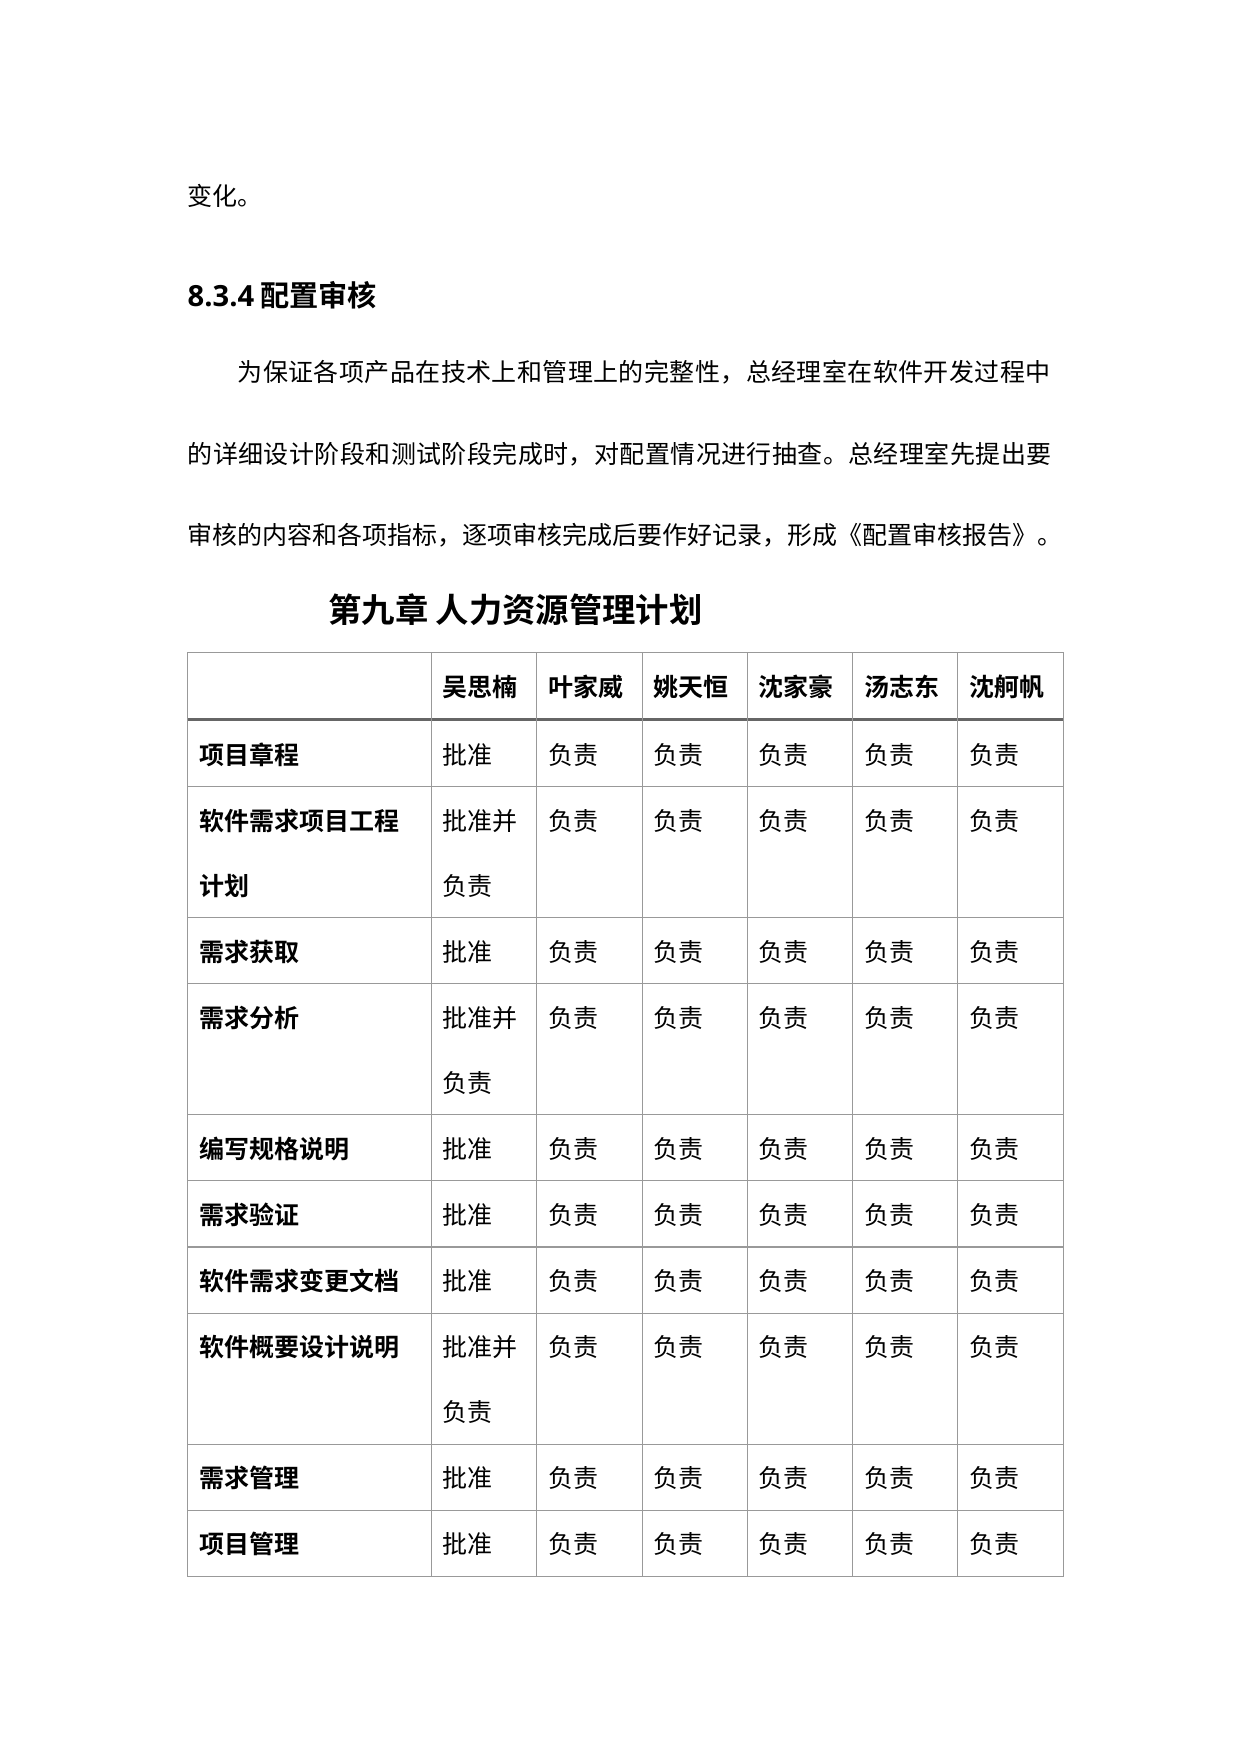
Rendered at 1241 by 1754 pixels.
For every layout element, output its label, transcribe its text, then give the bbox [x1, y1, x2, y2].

table_cell 批准 [432, 1115, 536, 1180]
table_cell 批准 [432, 918, 536, 983]
table_cell 批准 [432, 1181, 536, 1246]
table_cell 负责 [958, 918, 1063, 983]
table_cell 负责 [958, 1445, 1063, 1509]
table_cell 负责 [958, 1314, 1063, 1443]
table_cell 负责 [748, 787, 852, 917]
table_cell 批准 [432, 1248, 536, 1312]
table_cell 负责 [537, 787, 642, 917]
table_cell 软件需求变更文档 [188, 1248, 431, 1312]
table_cell 负责 [853, 918, 957, 983]
text 第九章 人力资源管理计划 [187, 575, 1053, 640]
table_header 吴思楠 [432, 653, 536, 718]
table_cell 负责 [853, 721, 957, 786]
text 为保证各项产品在技术上和管理上的完整性，总经理室在软件开发过程中的详细设计阶段和测试阶段完成时，对配置情况进行抽查。总经理室先提出要审核的内容和各项指标，逐项审核完成后要作好记录，形成《配置审核报告》。 [187, 338, 1053, 566]
table_cell 项目管理 [188, 1511, 431, 1576]
table_cell 负责 [748, 918, 852, 983]
table_cell 批准 [432, 1511, 536, 1576]
table_cell 批准 [432, 721, 536, 786]
table_cell 批准并负责 [432, 787, 536, 917]
table_cell 负责 [643, 1511, 747, 1576]
table_cell 负责 [853, 1248, 957, 1312]
table_cell 编写规格说明 [188, 1115, 431, 1180]
table_cell 负责 [643, 984, 747, 1114]
table_cell 负责 [537, 1181, 642, 1246]
table_cell 负责 [853, 1115, 957, 1180]
table_cell 负责 [958, 984, 1063, 1114]
table_cell 负责 [853, 1181, 957, 1246]
table_cell 负责 [643, 1445, 747, 1509]
table_cell 负责 [748, 1115, 852, 1180]
table_cell 负责 [958, 787, 1063, 917]
table_cell 批准并负责 [432, 984, 536, 1114]
table_cell 负责 [958, 721, 1063, 786]
table_cell 负责 [537, 1511, 642, 1576]
table_cell 负责 [537, 1314, 642, 1443]
table_cell 负责 [537, 918, 642, 983]
text 3.《软件变更记录表》由配置管理员负责填写，主要记录软件开发过程中所有的修改情况，该表以修改时间排序，以便开发人员及时了解软件项最新的变化。 [187, 162, 1053, 227]
table_header 姚天恒 [643, 653, 747, 718]
table_header 沈舸帆 [958, 653, 1063, 718]
table_cell 负责 [748, 1314, 852, 1443]
table_cell 软件概要设计说明 [188, 1314, 431, 1443]
table_cell 负责 [958, 1181, 1063, 1246]
table_cell 负责 [643, 1115, 747, 1180]
table_cell 负责 [643, 787, 747, 917]
table_cell 负责 [537, 721, 642, 786]
table_cell 批准 [432, 1445, 536, 1509]
table_cell 负责 [958, 1115, 1063, 1180]
table_cell 负责 [748, 721, 852, 786]
table_cell 负责 [643, 1181, 747, 1246]
table_cell 负责 [958, 1248, 1063, 1312]
table_cell 负责 [537, 1115, 642, 1180]
table_cell 负责 [643, 1314, 747, 1443]
table_cell 负责 [643, 918, 747, 983]
table_cell 负责 [853, 1511, 957, 1576]
table_cell 负责 [643, 721, 747, 786]
table_cell 负责 [537, 984, 642, 1114]
table_cell 需求管理 [188, 1445, 431, 1509]
table_cell 负责 [748, 1511, 852, 1576]
table_cell 负责 [748, 984, 852, 1114]
table_cell 负责 [853, 1445, 957, 1509]
table_cell 负责 [853, 787, 957, 917]
table_header 叶家威 [537, 653, 642, 718]
table_cell 负责 [537, 1248, 642, 1312]
table_cell 负责 [853, 984, 957, 1114]
table_header [188, 653, 431, 718]
table_cell 负责 [958, 1511, 1063, 1576]
table_cell 负责 [748, 1445, 852, 1509]
table_header 沈家豪 [748, 653, 852, 718]
table_cell 负责 [748, 1248, 852, 1312]
table_cell 负责 [853, 1314, 957, 1443]
list 8.3.4配置审核 [187, 261, 1053, 326]
table_cell 项目章程 [188, 721, 431, 786]
table_cell 需求分析 [188, 984, 431, 1114]
table_header 汤志东 [853, 653, 957, 718]
table_cell 负责 [643, 1248, 747, 1312]
table_cell 需求验证 [188, 1181, 431, 1246]
table_cell 批准并负责 [432, 1314, 536, 1443]
table_cell 负责 [748, 1181, 852, 1246]
table_cell 软件需求项目工程计划 [188, 787, 431, 917]
table_cell 需求获取 [188, 918, 431, 983]
table_cell 负责 [537, 1445, 642, 1509]
